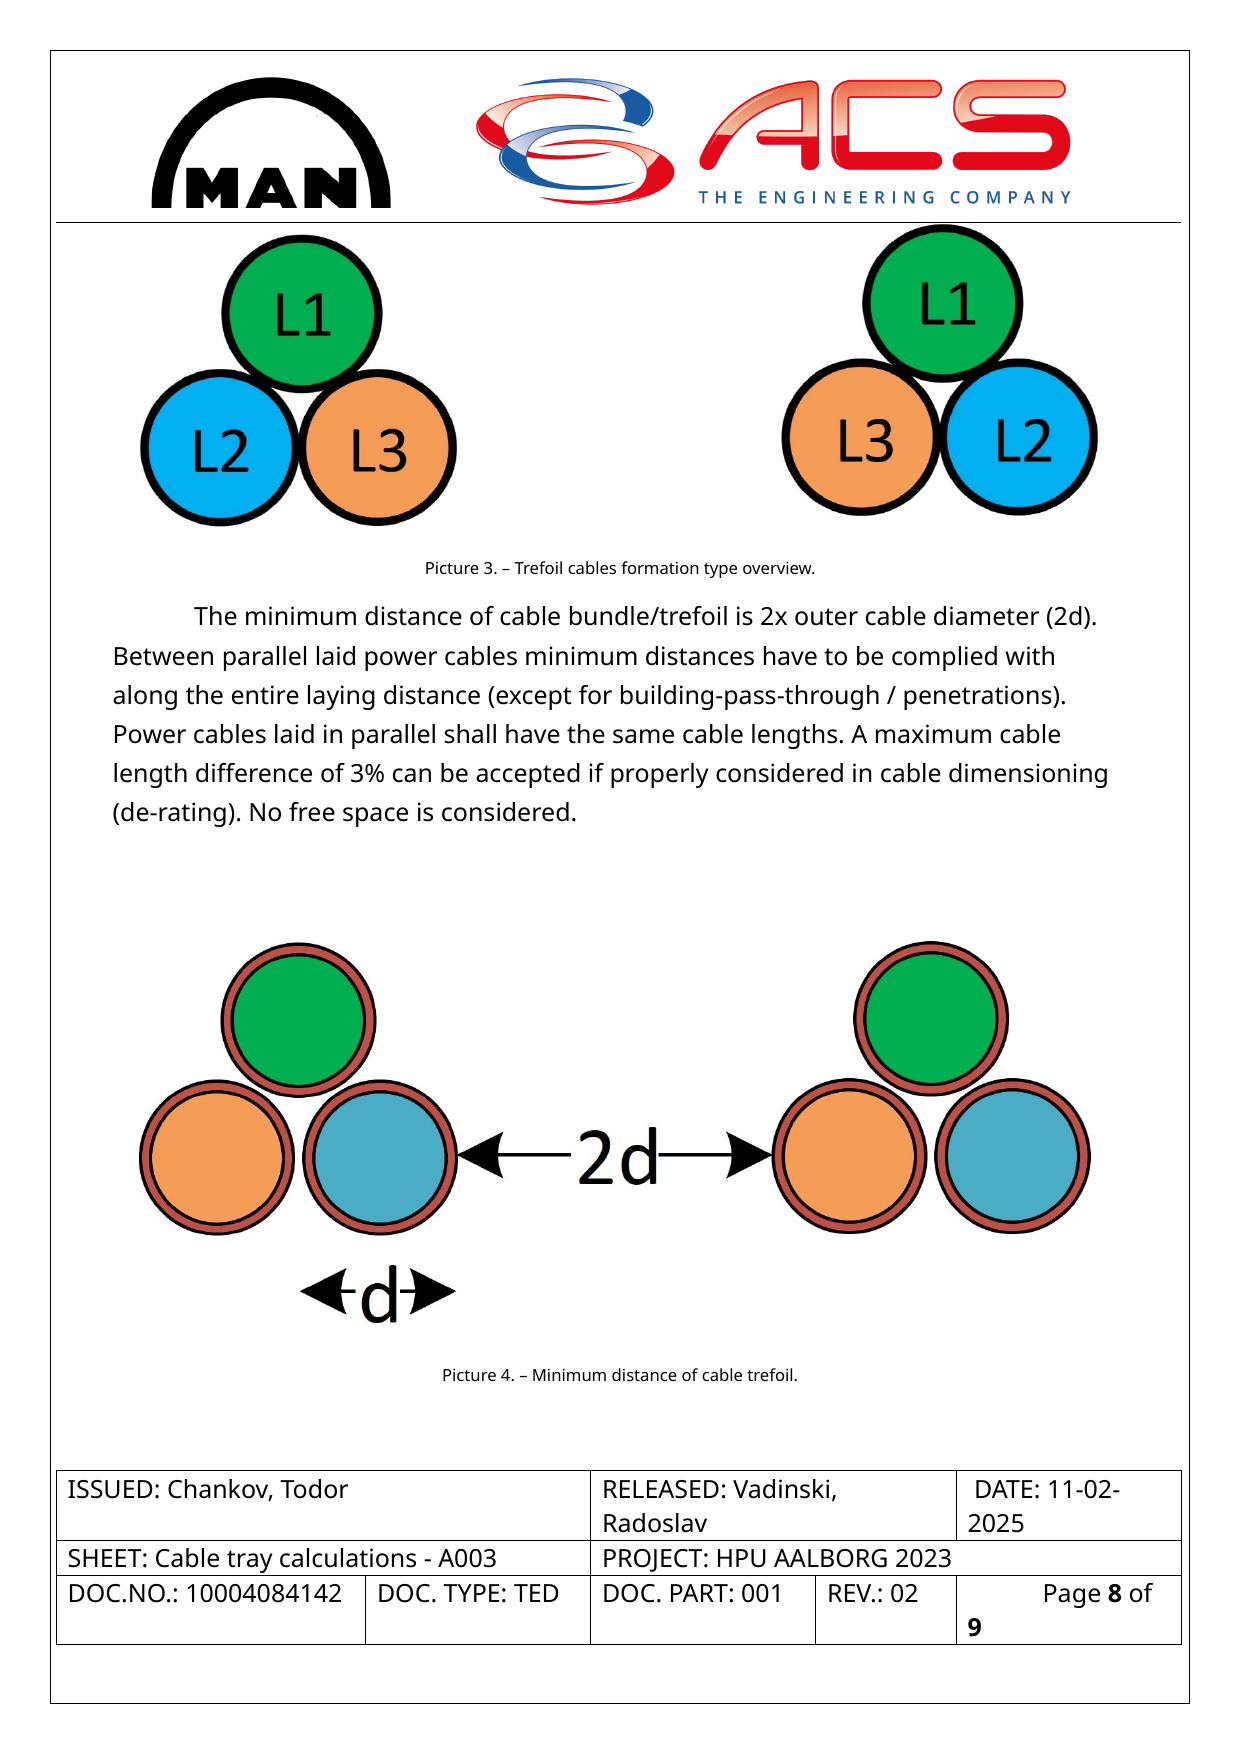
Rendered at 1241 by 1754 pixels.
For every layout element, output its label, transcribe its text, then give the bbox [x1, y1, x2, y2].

text Picture 3. – Trefoil cables formation type overview. [112, 556, 1128, 579]
picture [151, 75, 391, 211]
picture [113, 223, 1128, 535]
picture [475, 75, 1086, 211]
picture [113, 906, 1128, 1342]
text Picture 4. – Minimum distance of cable trefoil. [112, 1363, 1128, 1386]
text The minimum distance of cable bundle/trefoil is 2x outer cable diameter (2d). Between parallel laid power cables minimum distances have to be complied with along the entire laying distance (except for building-pass-through / penetrations). Power cables laid in parallel shall have the same cable lengths. A maximum cable length difference of 3% can be accepted if properly considered in cable dimensioning (de-rating). No free space is considered. [112, 599, 1128, 829]
